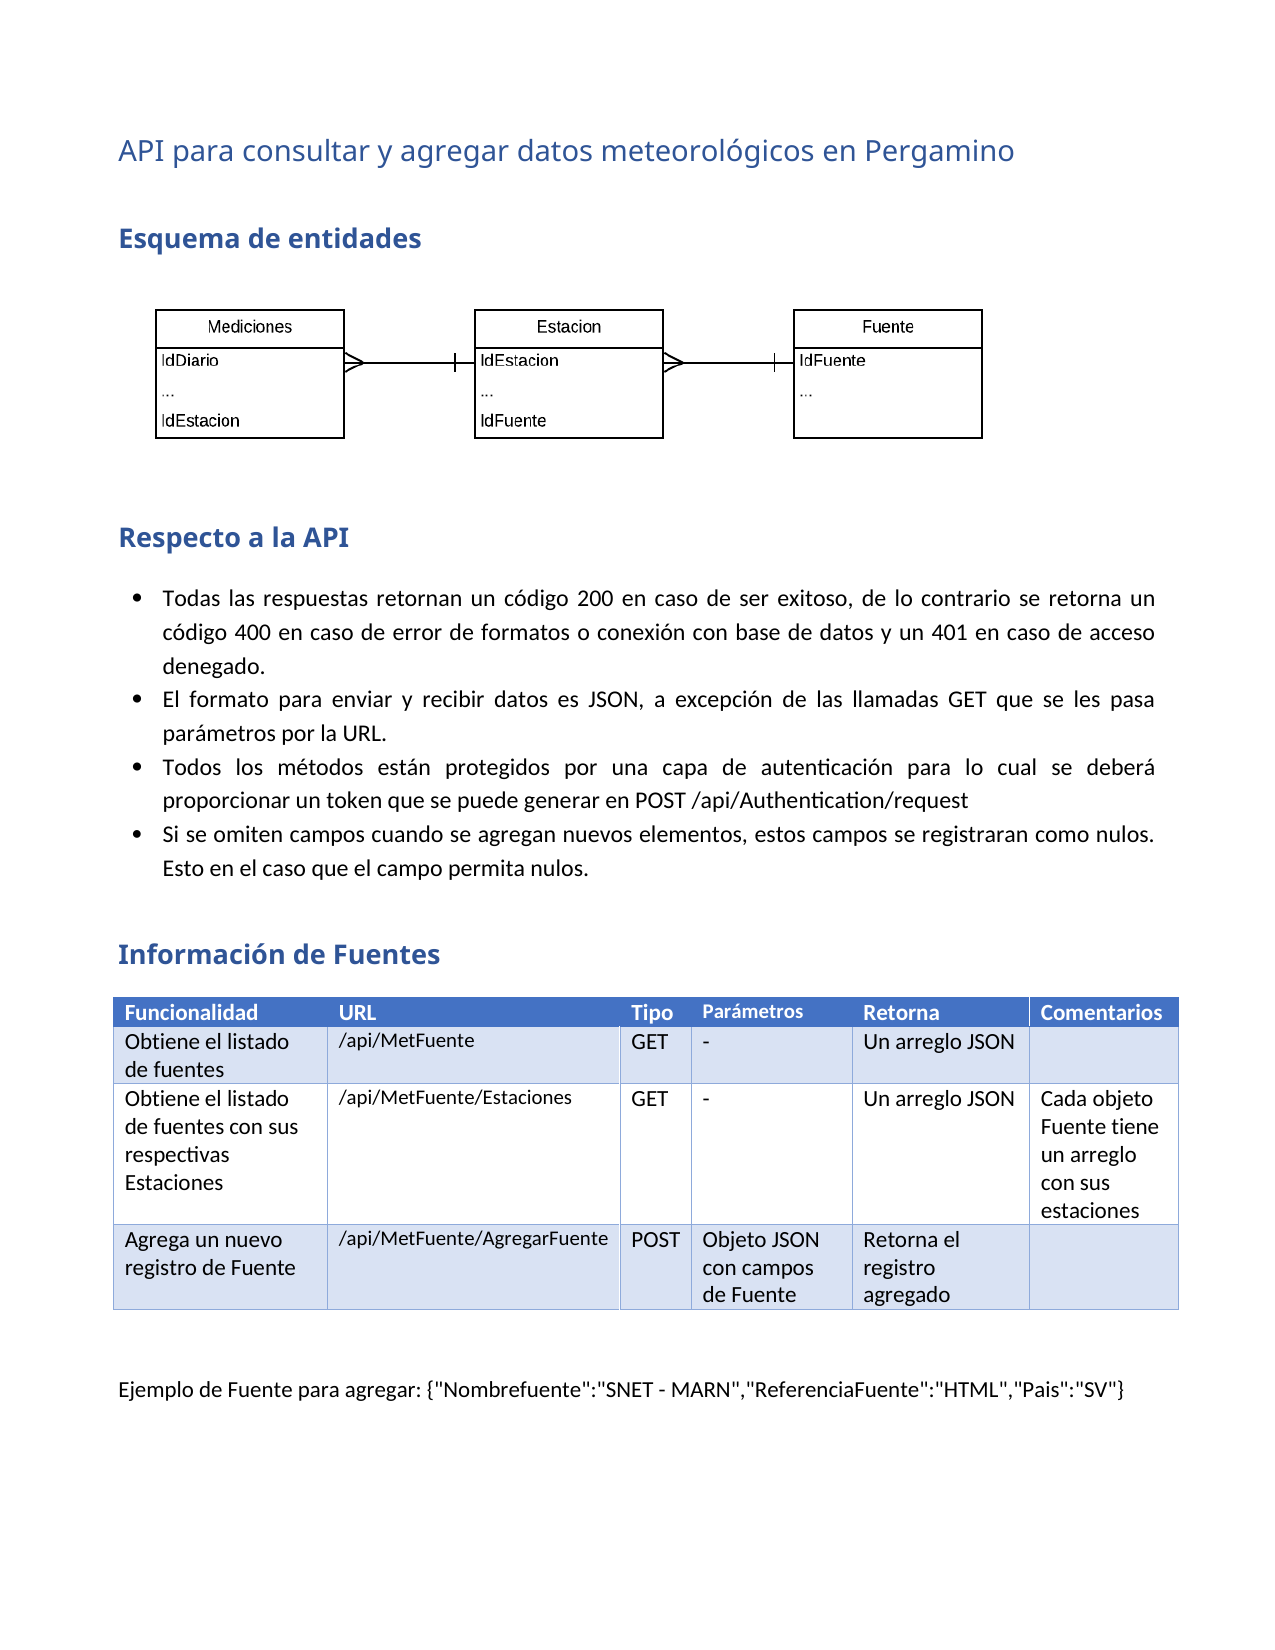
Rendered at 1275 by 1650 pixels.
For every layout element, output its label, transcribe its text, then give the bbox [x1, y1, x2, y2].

list Todas las respuestas retornan un código 200 en caso de ser exitoso, de lo contrario se retorna un código 400 en caso de error de formatos o conexión con base de datos y un 401 en caso de acceso denegado. [133, 583, 1157, 680]
list Todos los métodos están protegidos por una capa de autenticación para lo cual se deberá proporcionar un token que se puede generar en POST /api/Authentication/request [133, 752, 1157, 815]
list Si se omiten campos cuando se agregan nuevos elementos, estos campos se registraran como nulos. Esto en el caso que el campo permita nulos. [133, 819, 1157, 882]
list El formato para enviar y recibir datos es JSON, a excepción de las llamadas GET que se les pasa parámetros por la URL. [133, 684, 1157, 747]
subtitle Esquema de entidades [118, 219, 1157, 256]
subtitle API para consultar y agregar datos meteorológicos en Pergamino [118, 130, 1157, 169]
picture [118, 272, 1019, 475]
subtitle Información de Fuentes [118, 935, 1157, 972]
subtitle Respecto a la API [118, 519, 1157, 556]
text Ejemplo de Fuente para agregar: {"Nombrefuente":"SNET - MARN","ReferenciaFuente":"HTML","Pais":"SV"} [118, 1375, 1157, 1403]
